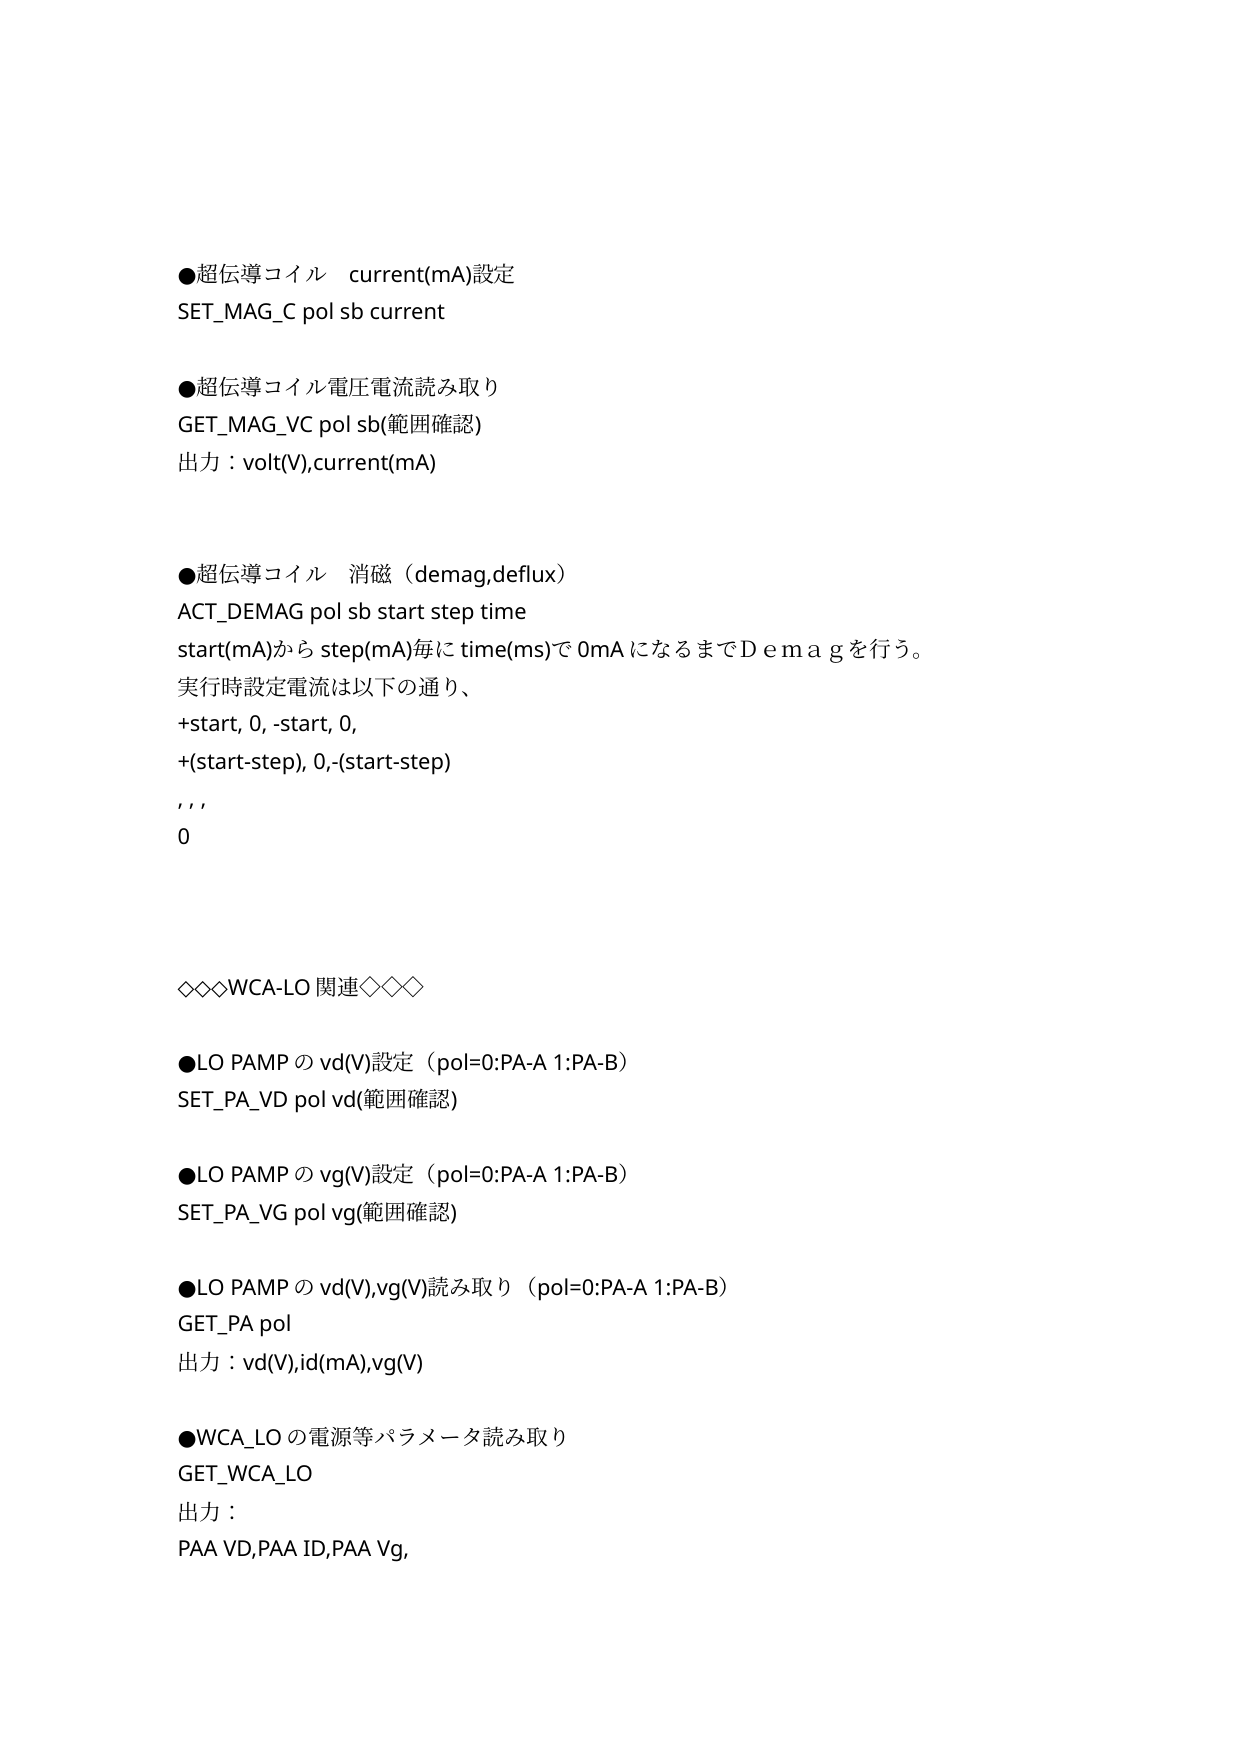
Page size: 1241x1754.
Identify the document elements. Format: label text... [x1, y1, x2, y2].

text start(mA)からstep(mA)毎にtime(ms)で0mAになるまでＤｅｍａｇを行う。 [177, 629, 1063, 667]
text SET_PA_VG pol vg(範囲確認) [177, 1192, 1063, 1229]
text SET_PA_VD pol vd(範囲確認) [177, 1079, 1063, 1117]
text GET_PA pol [177, 1304, 1063, 1342]
text 出力：volt(V),current(mA) [177, 442, 1063, 479]
text +start, 0, -start, 0, [177, 704, 1063, 742]
text ●LO PAMPのvd(V),vg(V)読み取り（pol=0:PA-A 1:PA-B） [177, 1267, 1063, 1304]
text GET_WCA_LO [177, 1454, 1063, 1492]
text 0 [177, 817, 1063, 854]
text ●LO PAMPのvg(V)設定（pol=0:PA-A 1:PA-B） [177, 1154, 1063, 1192]
text ●WCA_LOの電源等パラメータ読み取り [177, 1417, 1063, 1454]
text GET_MAG_VC pol sb(範囲確認) [177, 404, 1063, 442]
text ◇◇◇WCA-LO関連◇◇◇ [177, 967, 1063, 1004]
text PAA VD,PAA ID,PAA Vg, [177, 1529, 1063, 1567]
text ●LO PAMPのvd(V)設定（pol=0:PA-A 1:PA-B） [177, 1042, 1063, 1079]
text , , , [177, 779, 1063, 817]
text ●超伝導コイル current(mA)設定 [177, 254, 1063, 292]
text 出力： [177, 1492, 1063, 1529]
text ●超伝導コイル電圧電流読み取り [177, 367, 1063, 404]
text ●超伝導コイル 消磁（demag,deflux） [177, 554, 1063, 592]
text ACT_DEMAG pol sb start step time [177, 592, 1063, 629]
text 出力：vd(V),id(mA),vg(V) [177, 1342, 1063, 1379]
text 実行時設定電流は以下の通り、 [177, 667, 1063, 704]
text SET_MAG_C pol sb current [177, 292, 1063, 329]
text +(start-step), 0,-(start-step) [177, 742, 1063, 779]
